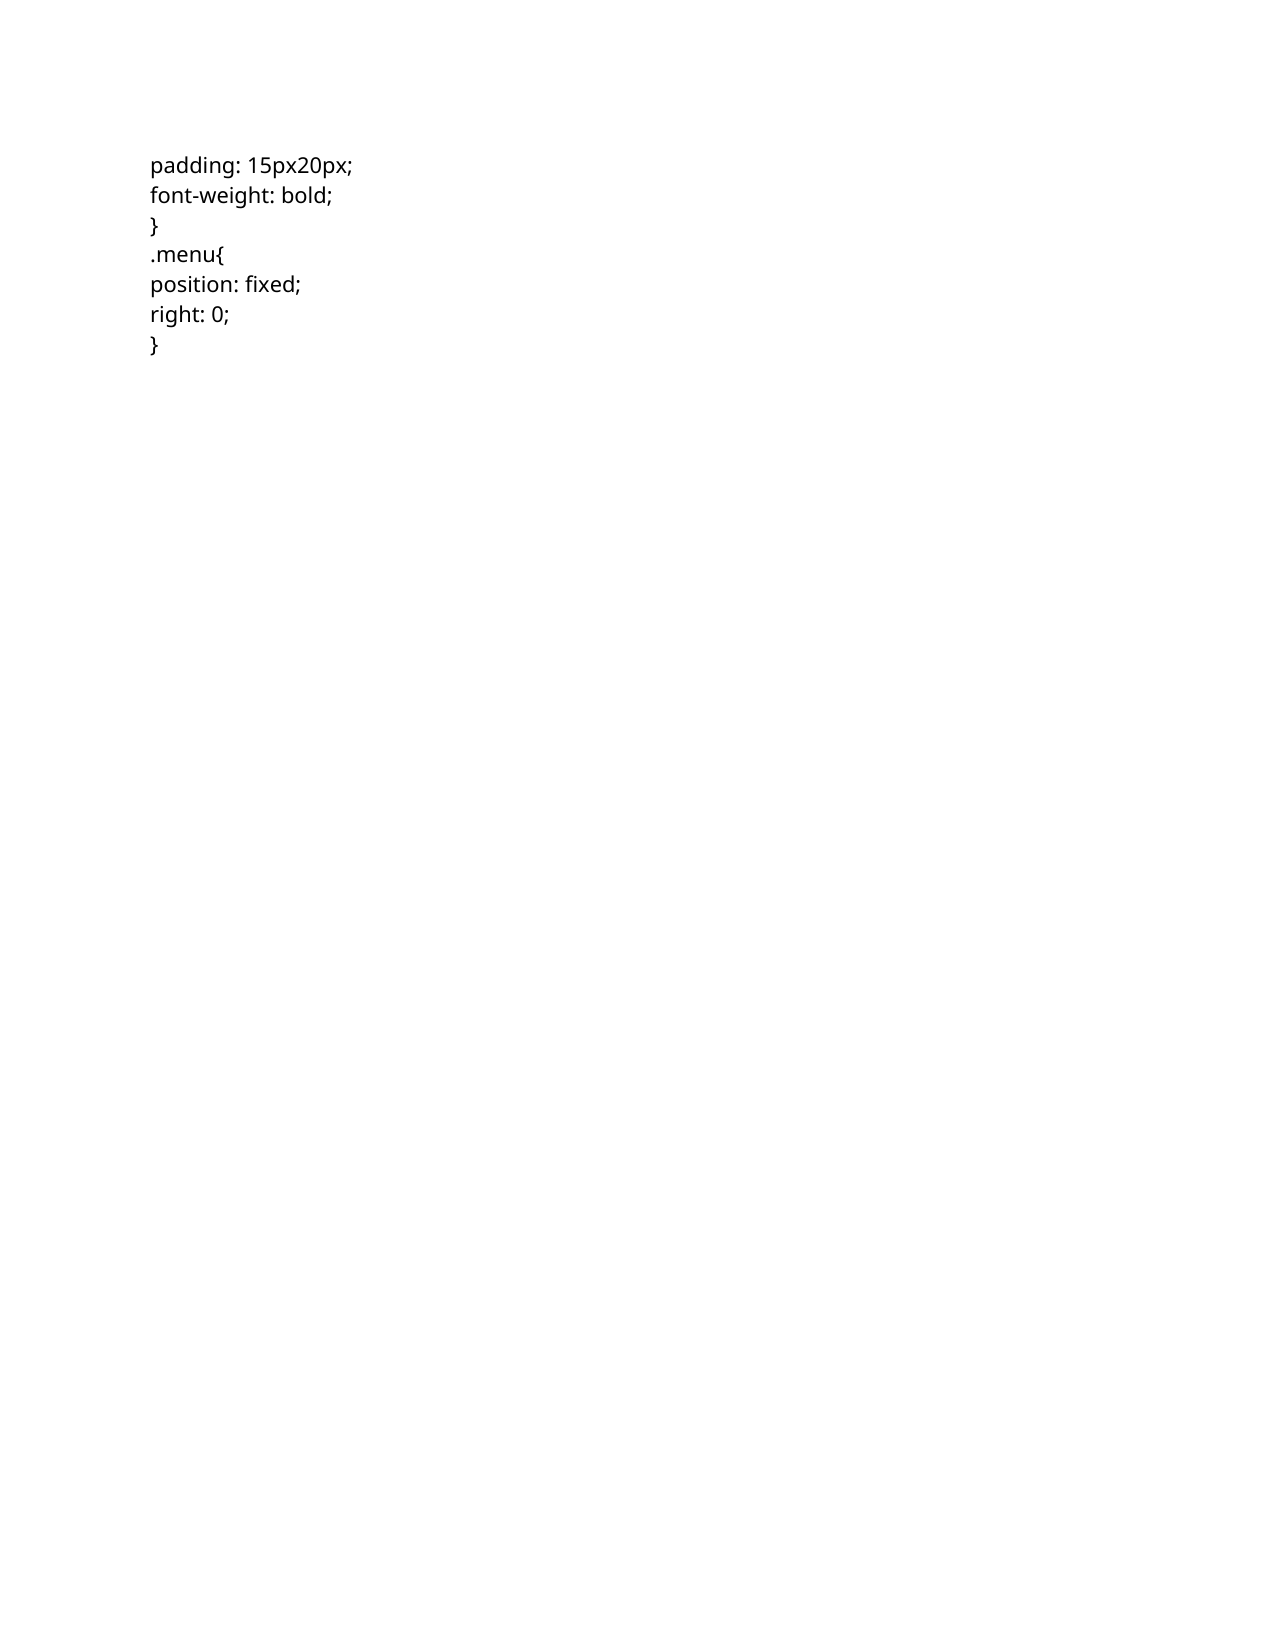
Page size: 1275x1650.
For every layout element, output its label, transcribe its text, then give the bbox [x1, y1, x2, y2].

text right: 0; [150, 299, 1125, 329]
text font-weight: bold; [150, 180, 1125, 209]
text } [150, 209, 1125, 239]
text } [150, 329, 1125, 358]
text position: fixed; [150, 269, 1125, 299]
text padding: 15px20px; [150, 150, 1125, 180]
text .menu{ [150, 239, 1125, 269]
